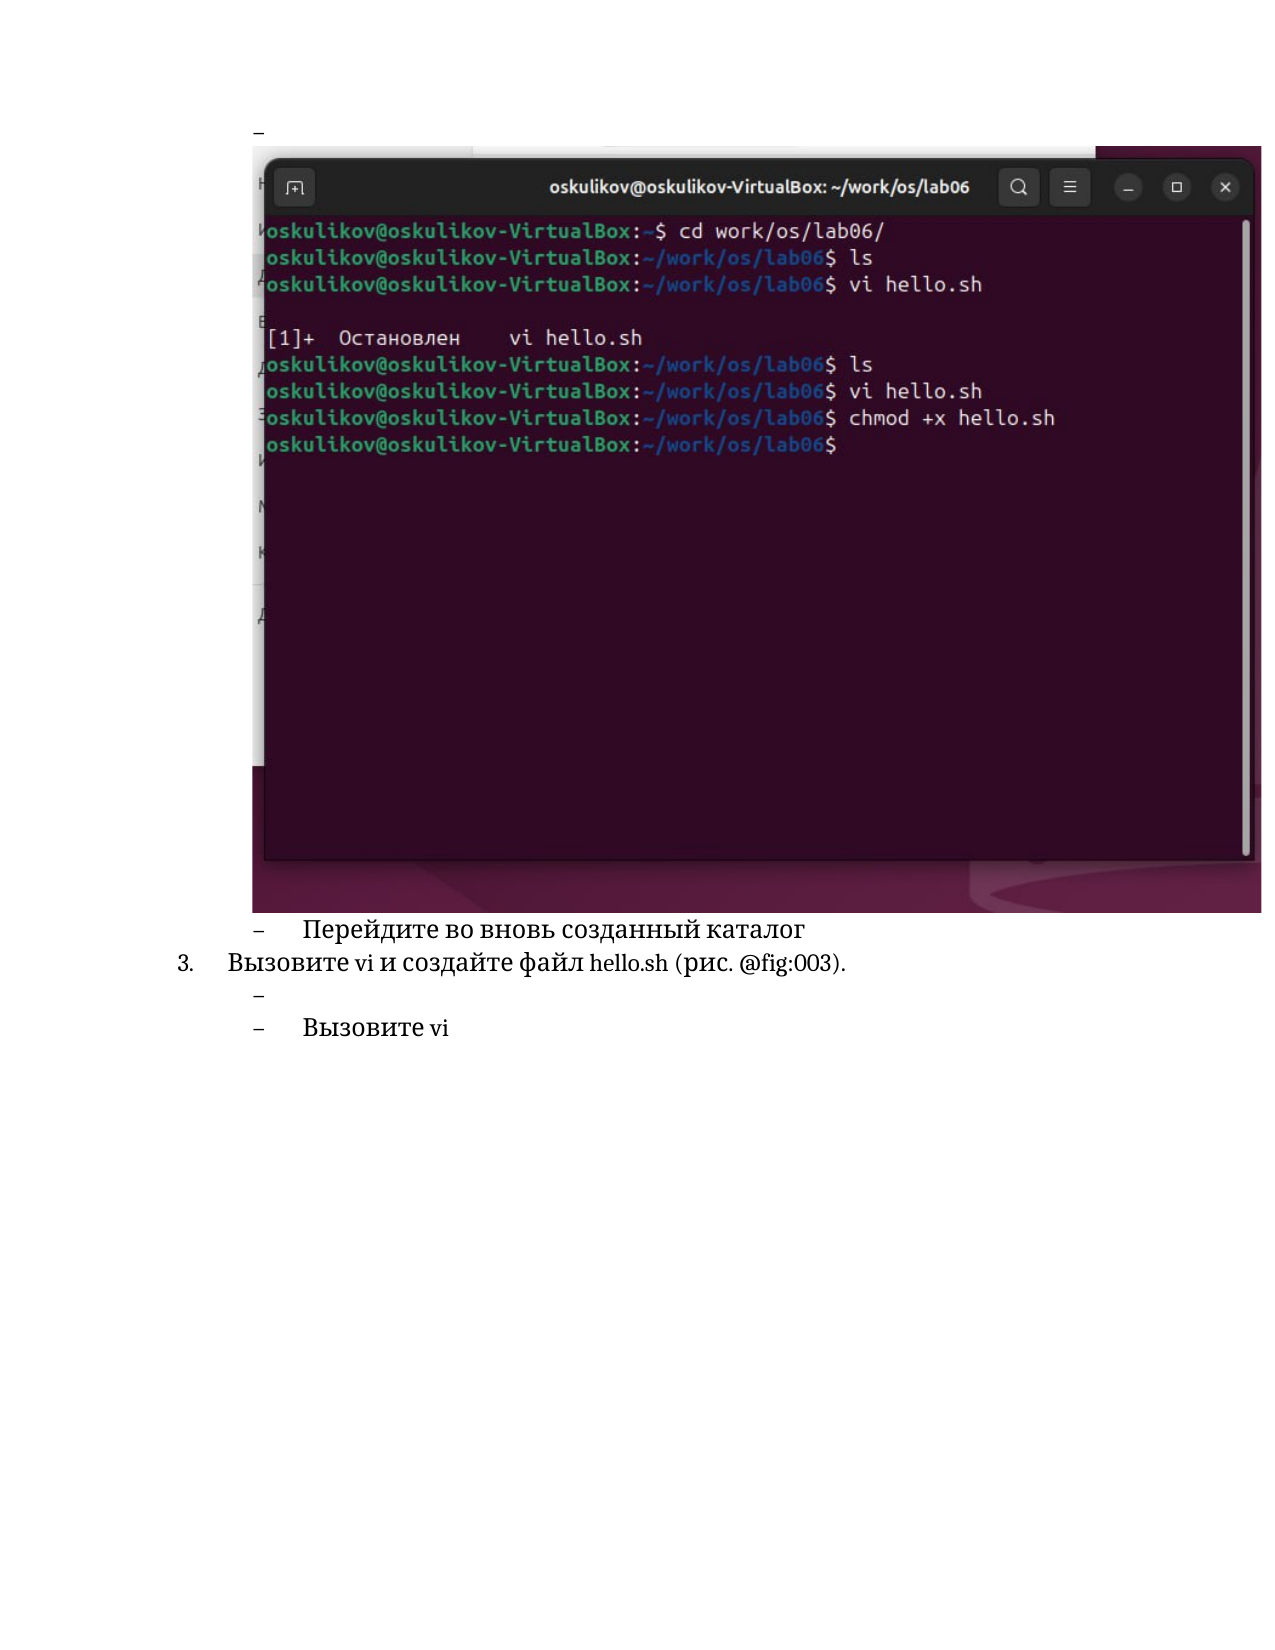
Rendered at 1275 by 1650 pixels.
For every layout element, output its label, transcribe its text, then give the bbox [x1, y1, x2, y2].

picture [252, 146, 1262, 913]
list Вызовите vi и создайте файл hello.sh (рис. @fig:003). [177, 949, 1186, 977]
list Вызовите vi [252, 1014, 1186, 1042]
list Перейдите во вновь созданный каталог [252, 916, 1186, 945]
